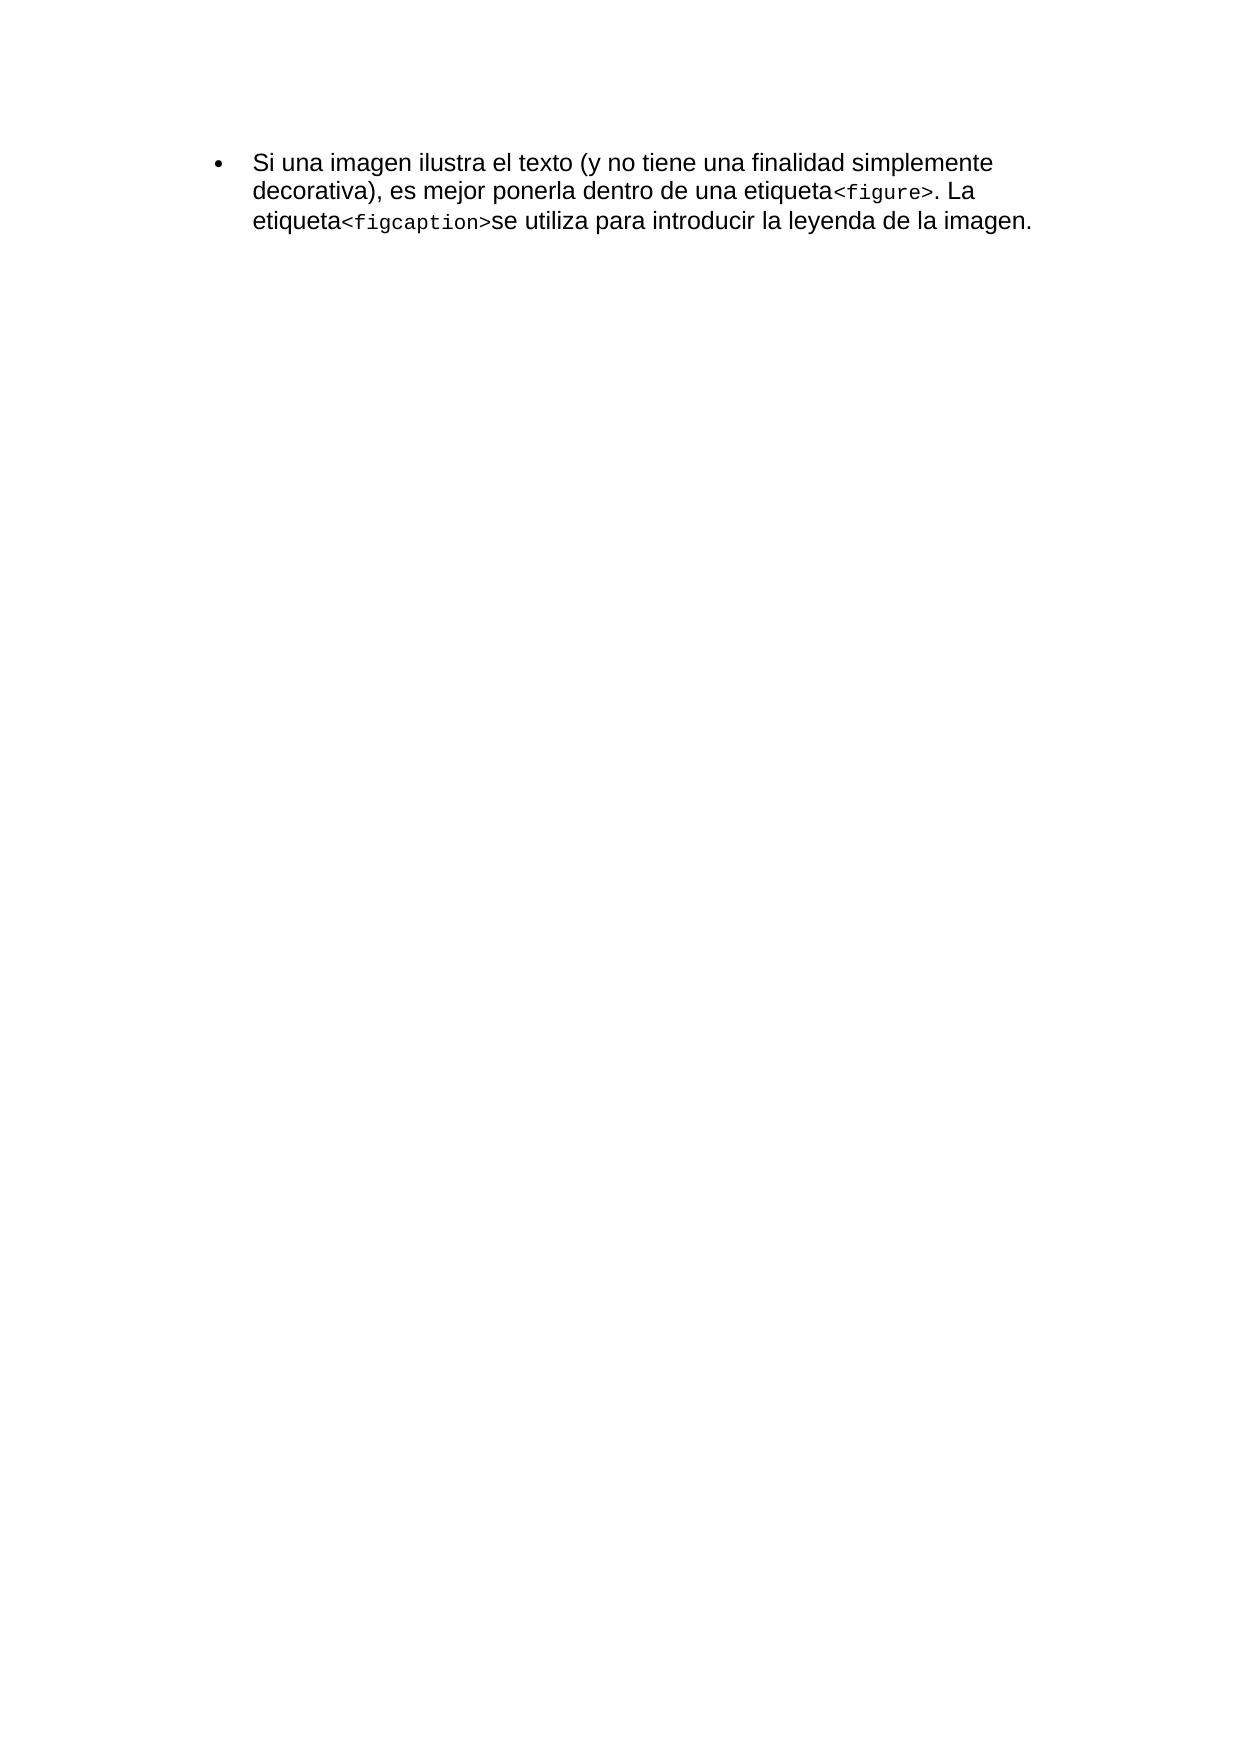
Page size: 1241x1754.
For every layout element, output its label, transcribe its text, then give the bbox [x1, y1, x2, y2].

list Si una imagen ilustra el texto (y no tiene una finalidad simplemente decorativa), es mejor ponerla dentro de una etiqueta<figure>. La etiqueta<figcaption>se utiliza para introducir la leyenda de la imagen. [215, 148, 1063, 236]
